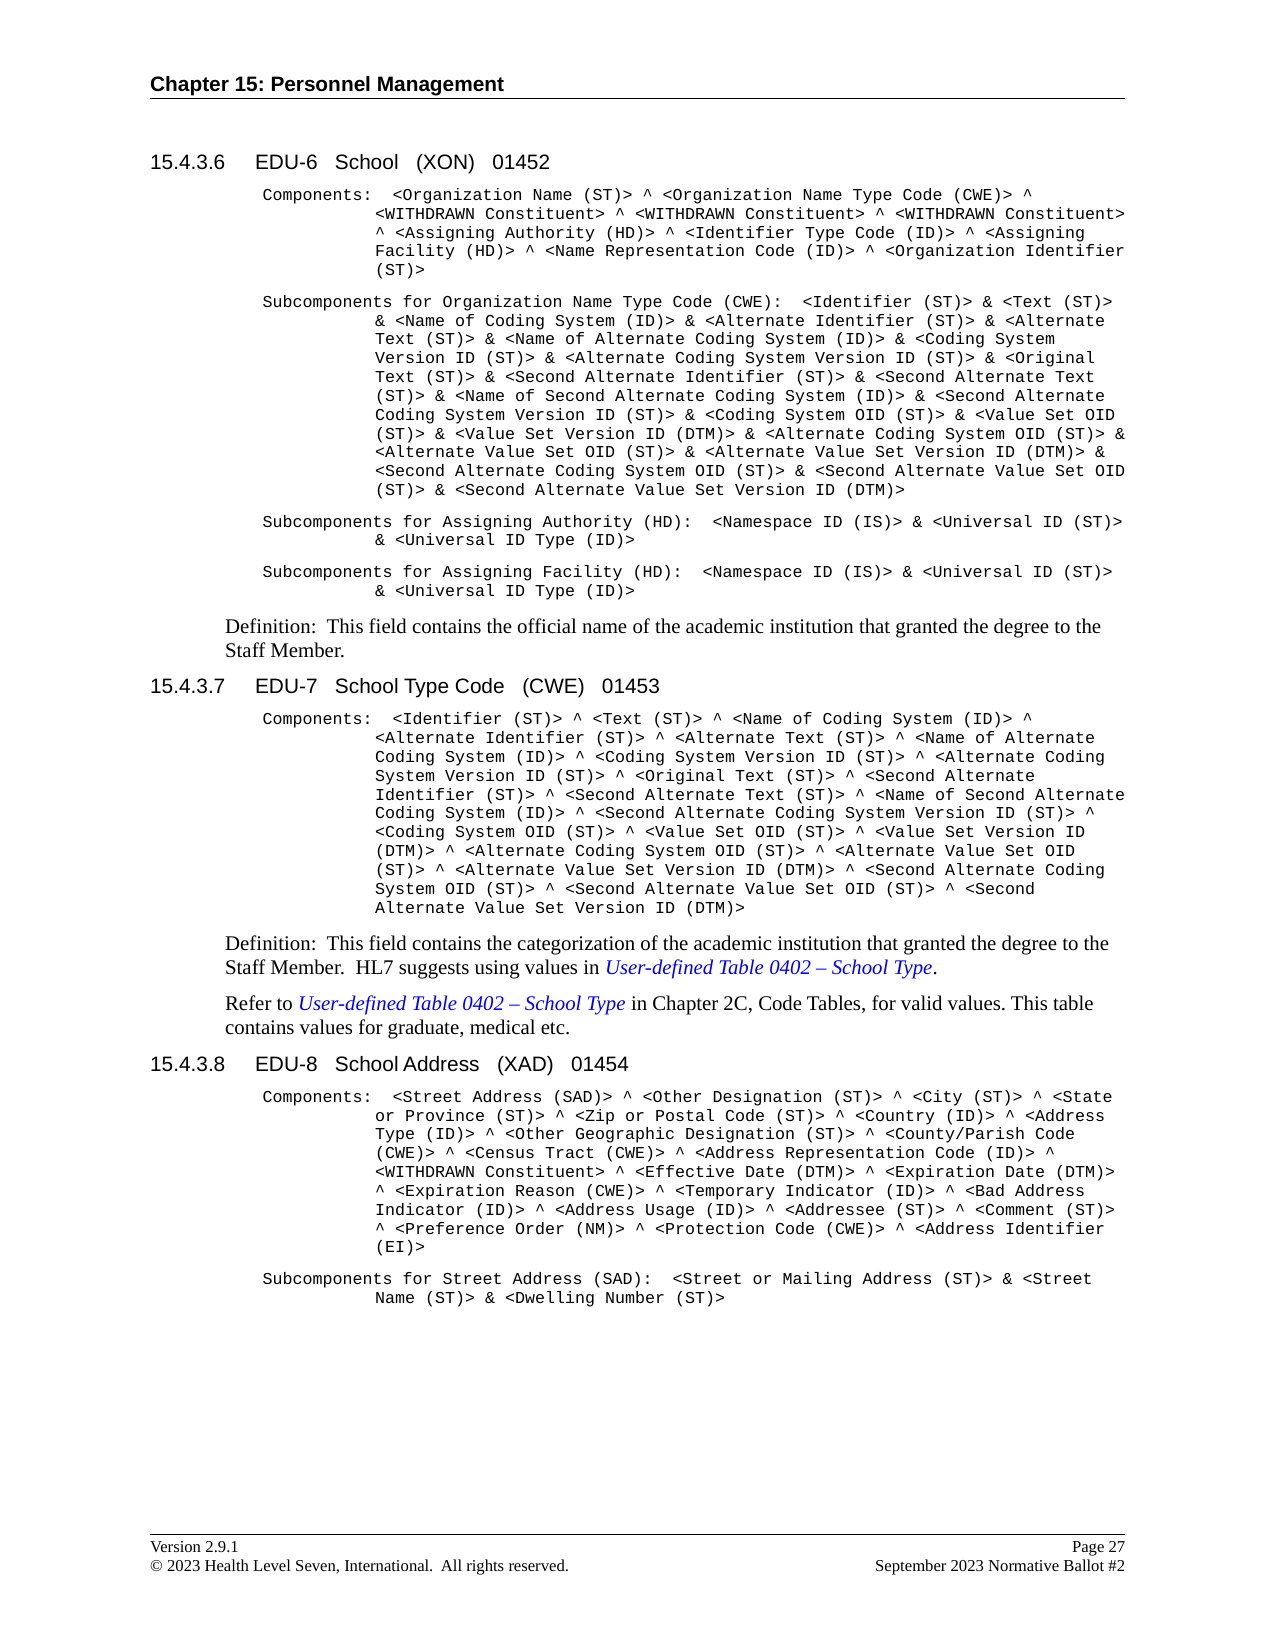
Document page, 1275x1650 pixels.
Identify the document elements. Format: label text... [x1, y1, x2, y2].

subtitle EDU-7 School Type Code (CWE) 01453 [150, 674, 1125, 698]
text Components: <Street Address (SAD)> ^ <Other Designation (ST)> ^ <City (ST)> ^ <State or Province (ST)> ^ <Zip or Postal Code (ST)> ^ <Country (ID)> ^ <Address Type (ID)> ^ <Other Geographic Designation (ST)> ^ <County/Parish Code (CWE)> ^ <Census Tract (CWE)> ^ <Address Representation Code (ID)> ^ <WITHDRAWN Constituent> ^ <Effective Date (DTM)> ^ <Expiration Date (DTM)> ^ <Expiration Reason (CWE)> ^ <Temporary Indicator (ID)> ^ <Bad Address Indicator (ID)> ^ <Address Usage (ID)> ^ <Addressee (ST)> ^ <Comment (ST)> ^ <Preference Order (NM)> ^ <Protection Code (CWE)> ^ <Address Identifier (EI)> [262, 1088, 1125, 1258]
text Subcomponents for Assigning Authority (HD): <Namespace ID (IS)> & <Universal ID (ST)> & <Universal ID Type (ID)> [262, 513, 1125, 551]
text Subcomponents for Assigning Facility (HD): <Namespace ID (IS)> & <Universal ID (ST)> & <Universal ID Type (ID)> [262, 563, 1125, 601]
text Components: <Organization Name (ST)> ^ <Organization Name Type Code (CWE)> ^ <WITHDRAWN Constituent> ^ <WITHDRAWN Constituent> ^ <WITHDRAWN Constituent> ^ <Assigning Authority (HD)> ^ <Identifier Type Code (ID)> ^ <Assigning Facility (HD)> ^ <Name Representation Code (ID)> ^ <Organization Identifier (ST)> [262, 186, 1125, 281]
subtitle EDU-8 School Address (XAD) 01454 [150, 1052, 1125, 1076]
text Definition: This field contains the official name of the academic institution that granted the degree to the Staff Member. [225, 613, 1125, 662]
text Definition: This field contains the categorization of the academic institution that granted the degree to the Staff Member. HL7 suggests using values in User-defined Table 0402 – School Type. [225, 931, 1125, 979]
subtitle EDU-6 School (XON) 01452 [150, 150, 1125, 174]
text Refer to User-defined Table 0402 – School Type in Chapter 2C, Code Tables, for valid values. This table contains values for graduate, medical etc. [225, 991, 1125, 1039]
text Components: <Identifier (ST)> ^ <Text (ST)> ^ <Name of Coding System (ID)> ^ <Alternate Identifier (ST)> ^ <Alternate Text (ST)> ^ <Name of Alternate Coding System (ID)> ^ <Coding System Version ID (ST)> ^ <Alternate Coding System Version ID (ST)> ^ <Original Text (ST)> ^ <Second Alternate Identifier (ST)> ^ <Second Alternate Text (ST)> ^ <Name of Second Alternate Coding System (ID)> ^ <Second Alternate Coding System Version ID (ST)> ^ <Coding System OID (ST)> ^ <Value Set OID (ST)> ^ <Value Set Version ID (DTM)> ^ <Alternate Coding System OID (ST)> ^ <Alternate Value Set OID (ST)> ^ <Alternate Value Set Version ID (DTM)> ^ <Second Alternate Coding System OID (ST)> ^ <Second Alternate Value Set OID (ST)> ^ <Second Alternate Value Set Version ID (DTM)> [262, 711, 1125, 918]
text Subcomponents for Organization Name Type Code (CWE): <Identifier (ST)> & <Text (ST)> & <Name of Coding System (ID)> & <Alternate Identifier (ST)> & <Alternate Text (ST)> & <Name of Alternate Coding System (ID)> & <Coding System Version ID (ST)> & <Alternate Coding System Version ID (ST)> & <Original Text (ST)> & <Second Alternate Identifier (ST)> & <Second Alternate Text (ST)> & <Name of Second Alternate Coding System (ID)> & <Second Alternate Coding System Version ID (ST)> & <Coding System OID (ST)> & <Value Set OID (ST)> & <Value Set Version ID (DTM)> & <Alternate Coding System OID (ST)> & <Alternate Value Set OID (ST)> & <Alternate Value Set Version ID (DTM)> & <Second Alternate Coding System OID (ST)> & <Second Alternate Value Set OID (ST)> & <Second Alternate Value Set Version ID (DTM)> [262, 293, 1125, 501]
text Subcomponents for Street Address (SAD): <Street or Mailing Address (ST)> & <Street Name (ST)> & <Dwelling Number (ST)> [262, 1270, 1125, 1308]
